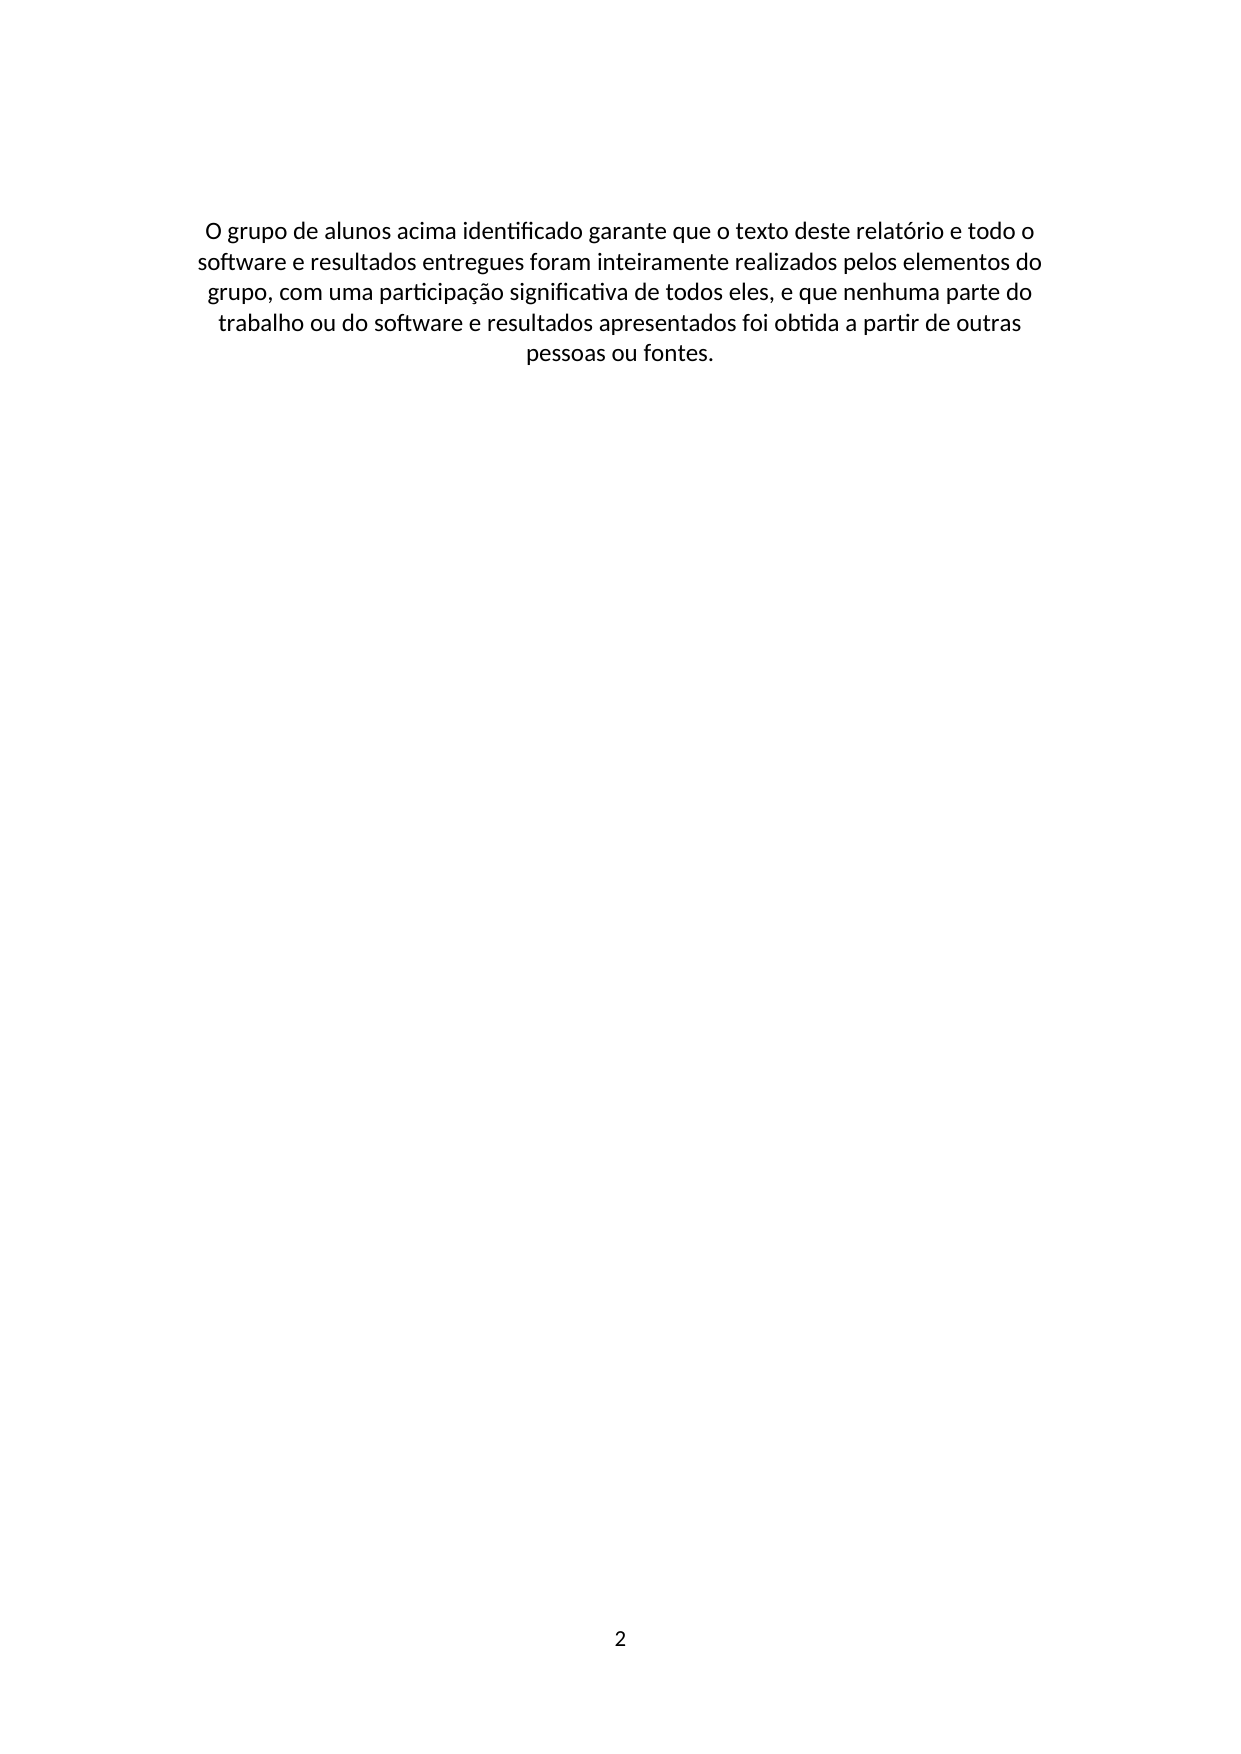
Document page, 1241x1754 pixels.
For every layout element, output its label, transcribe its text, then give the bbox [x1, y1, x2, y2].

text O grupo de alunos acima identificado garante que o texto deste relatório e todo o software e resultados entregues foram inteiramente realizados pelos elementos do grupo, com uma participação significativa de todos eles, e que nenhuma parte do trabalho ou do software e resultados apresentados foi obtida a partir de outras pessoas ou fontes. [177, 215, 1063, 368]
